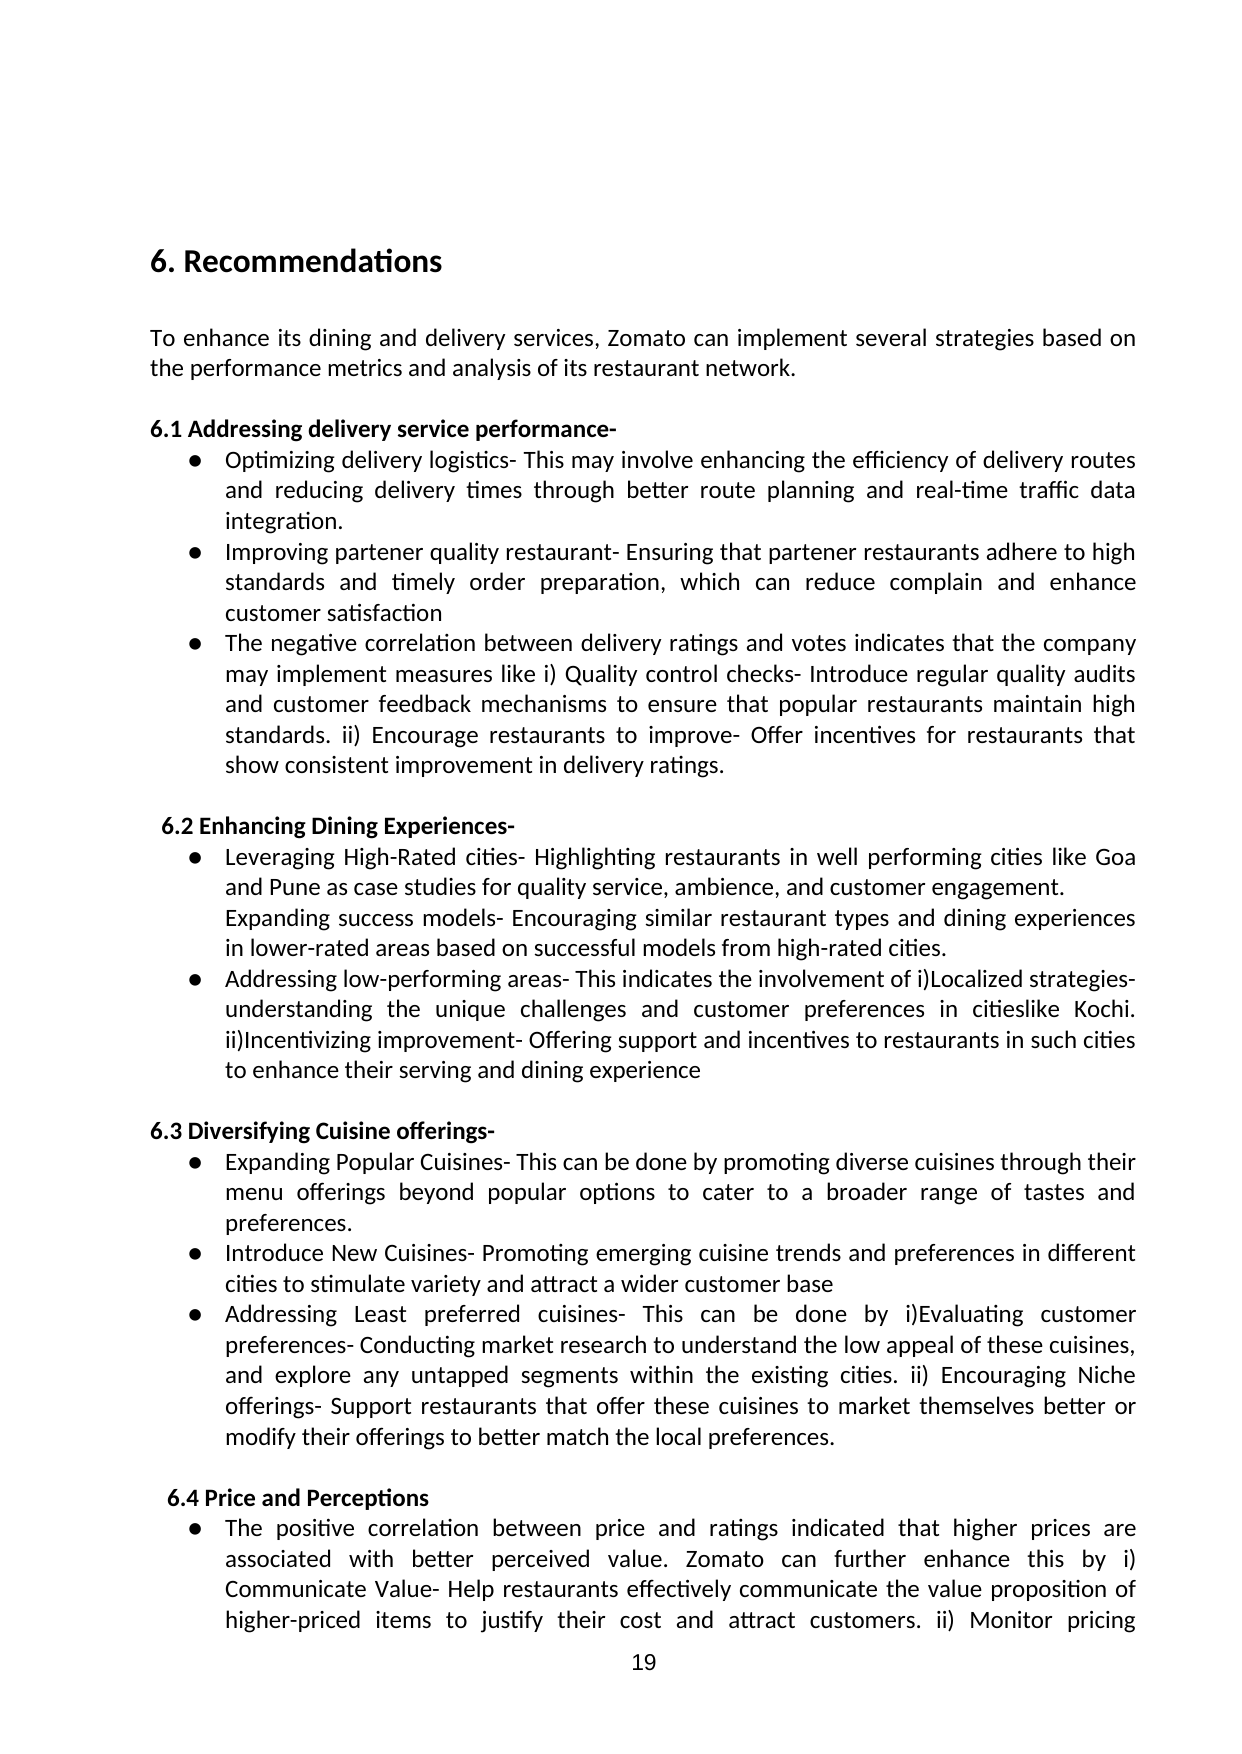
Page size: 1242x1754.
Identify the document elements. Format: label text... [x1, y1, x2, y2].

list Addressing Least preferred cuisines- This can be done by i)Evaluating customer preferences- Conducting market research to understand the low appeal of these cuisines, and explore any untapped segments within the existing cities. ii) Encouraging Niche offerings- Support restaurants that offer these cuisines to market themselves better or modify their offerings to better match the local preferences. [187, 1299, 1137, 1451]
text 6. Recommendations [150, 241, 1137, 281]
list Improving partener quality restaurant- Ensuring that partener restaurants adhere to high standards and timely order preparation, which can reduce complain and enhance customer satisfaction [187, 536, 1137, 627]
text To enhance its dining and delivery services, Zomato can implement several strategies based on the performance metrics and analysis of its restaurant network. [150, 322, 1137, 383]
text 6.1 Addressing delivery service performance- [150, 413, 1137, 444]
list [187, 1512, 1137, 1634]
text 6.3 Diversifying Cuisine offerings- [150, 1116, 1137, 1146]
list Expanding Popular Cuisines- This can be done by promoting diverse cuisines through their menu offerings beyond popular options to cater to a broader range of tastes and preferences. [187, 1146, 1137, 1238]
text Expanding success models- Encouraging similar restaurant types and dining experiences in lower-rated areas based on successful models from high-rated cities. [225, 902, 1137, 963]
text 6.2 Enhancing Dining Experiences- [150, 810, 1137, 841]
list Addressing low-performing areas- This indicates the involvement of i)Localized strategies- understanding the unique challenges and customer preferences in citieslike Kochi. ii)Incentivizing improvement- Offering support and incentives to restaurants in such cities to enhance their serving and dining experience [187, 963, 1137, 1085]
list The negative correlation between delivery ratings and votes indicates that the company may implement measures like i) Quality control checks- Introduce regular quality audits and customer feedback mechanisms to ensure that popular restaurants maintain high standards. ii) Encourage restaurants to improve- Offer incentives for restaurants that show consistent improvement in delivery ratings. [187, 627, 1137, 780]
list Leveraging High-Rated cities- Highlighting restaurants in well performing cities like Goa and Pune as case studies for quality service, ambience, and customer engagement. [187, 841, 1137, 902]
list Introduce New Cuisines- Promoting emerging cuisine trends and preferences in different cities to stimulate variety and attract a wider customer base [187, 1238, 1137, 1299]
text 6.4 Price and Perceptions [150, 1482, 1137, 1512]
list Optimizing delivery logistics- This may involve enhancing the efficiency of delivery routes and reducing delivery times through better route planning and real-time traffic data integration. [187, 444, 1137, 536]
